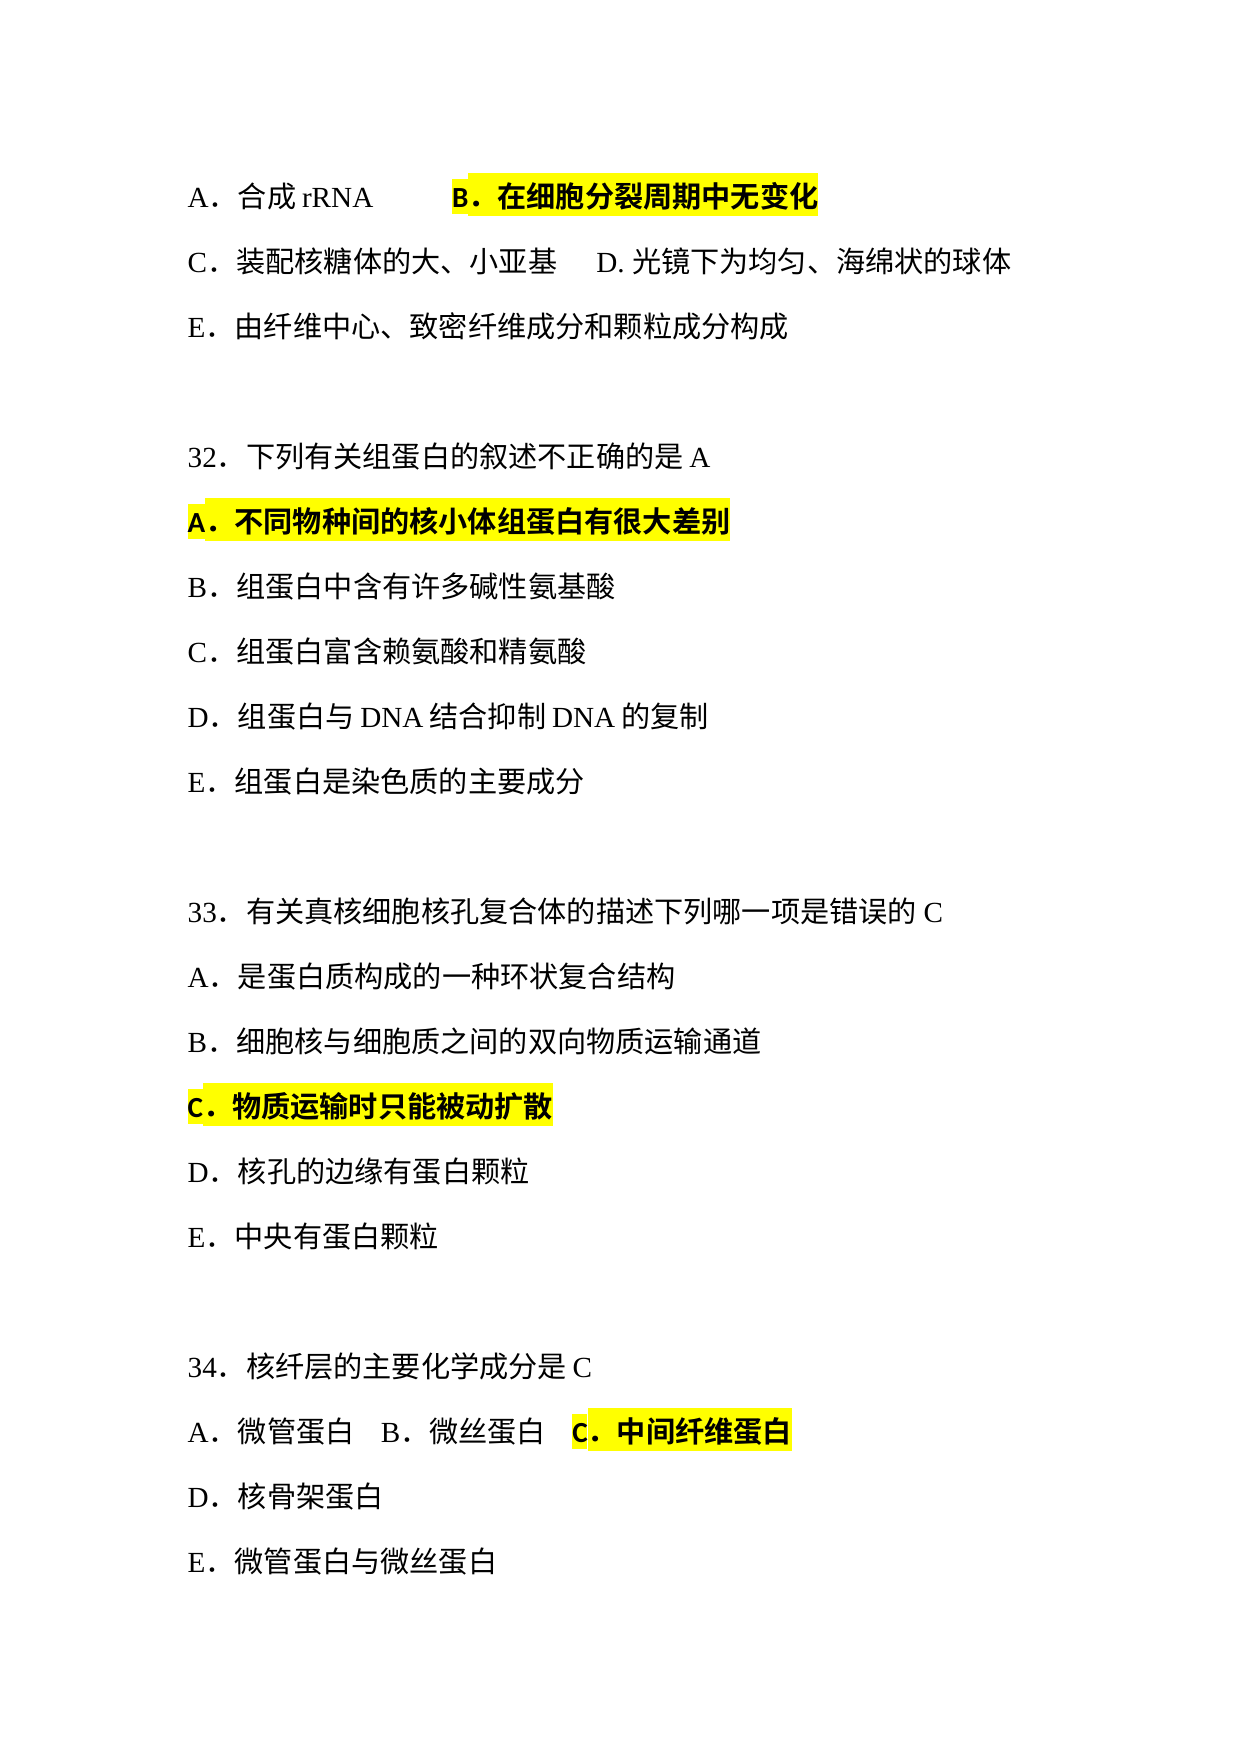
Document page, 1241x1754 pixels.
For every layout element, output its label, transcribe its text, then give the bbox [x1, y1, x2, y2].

text 32．下列有关组蛋白的叙述不正确的是A [187, 422, 1053, 487]
text C．物质运输时只能被动扩散 [187, 1072, 1053, 1137]
text C．装配核糖体的大、小亚基 D. 光镜下为均匀、海绵状的球体 [187, 227, 1053, 292]
text D．核孔的边缘有蛋白颗粒 [187, 1137, 1053, 1202]
text E．组蛋白是染色质的主要成分 [187, 747, 1053, 812]
text 34．核纤层的主要化学成分是C [187, 1332, 1053, 1397]
text A．合成rRNA B．在细胞分裂周期中无变化 [187, 162, 1053, 227]
text B．细胞核与细胞质之间的双向物质运输通道 [187, 1007, 1053, 1072]
text 33．有关真核细胞核孔复合体的描述下列哪一项是错误的 C [187, 877, 1053, 942]
text C．组蛋白富含赖氨酸和精氨酸 [187, 617, 1053, 682]
text A．是蛋白质构成的一种环状复合结构 [187, 942, 1053, 1007]
text D．组蛋白与DNA结合抑制DNA的复制 [187, 682, 1053, 747]
text E．微管蛋白与微丝蛋白 [187, 1527, 1053, 1592]
text E．由纤维中心、致密纤维成分和颗粒成分构成 [187, 292, 1053, 357]
text A．不同物种间的核小体组蛋白有很大差别 [187, 487, 1053, 552]
text E．中央有蛋白颗粒 [187, 1202, 1053, 1267]
text B．组蛋白中含有许多碱性氨基酸 [187, 552, 1053, 617]
text A．微管蛋白 B．微丝蛋白 C．中间纤维蛋白 [187, 1397, 1053, 1462]
text D．核骨架蛋白 [187, 1462, 1053, 1527]
